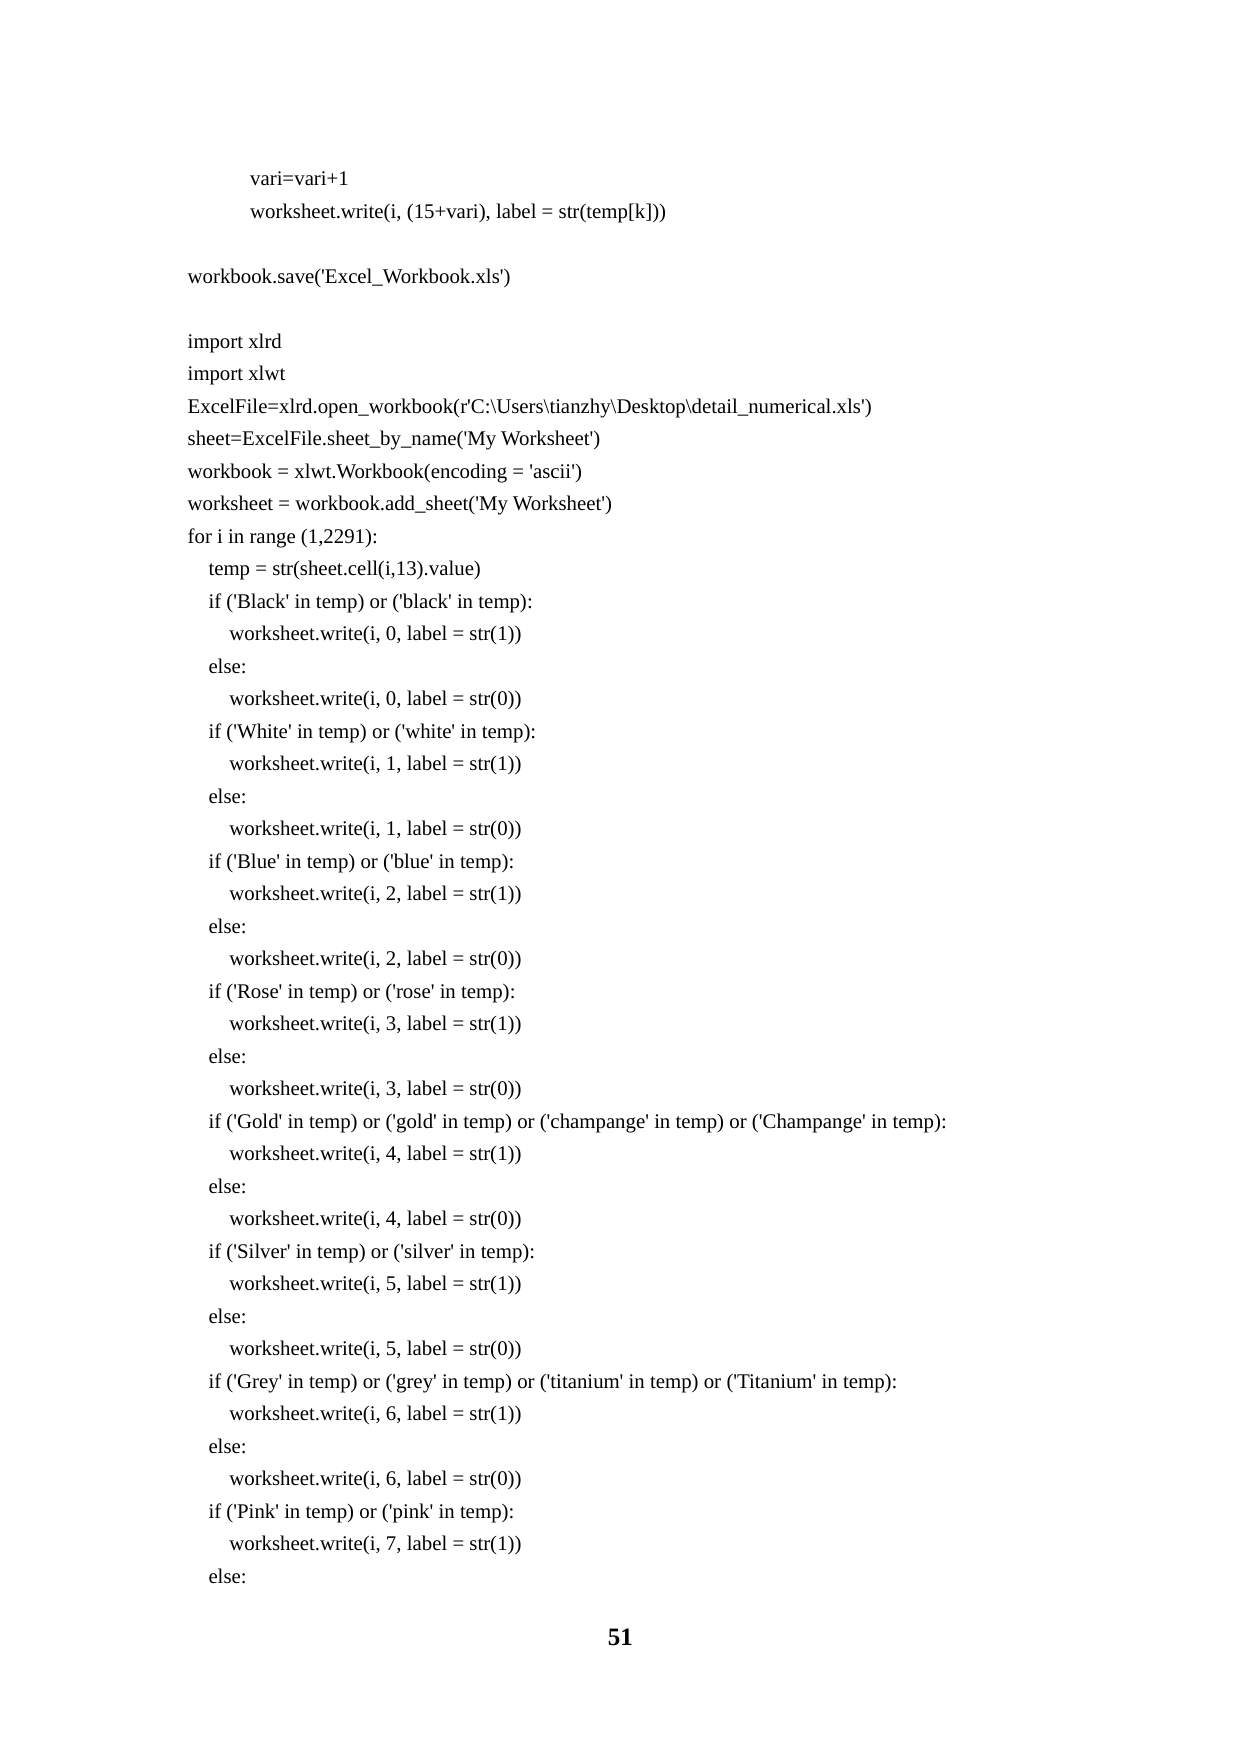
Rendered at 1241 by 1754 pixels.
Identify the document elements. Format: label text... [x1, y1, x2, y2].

text temp = str(sheet.cell(i,13).value) [187, 552, 1053, 584]
text if ('White' in temp) or ('white' in temp): [187, 714, 1053, 747]
text else: [187, 649, 1053, 682]
text workbook.save('Excel_Workbook.xls') [187, 259, 1053, 292]
text else: [187, 1429, 1053, 1462]
text worksheet.write(i, 6, label = str(1)) [187, 1397, 1053, 1429]
text else: [187, 1039, 1053, 1072]
text if ('Grey' in temp) or ('grey' in temp) or ('titanium' in temp) or ('Titanium' in temp): [187, 1364, 1053, 1397]
text worksheet.write(i, 3, label = str(0)) [187, 1072, 1053, 1104]
text else: [187, 779, 1053, 812]
text if ('Rose' in temp) or ('rose' in temp): [187, 974, 1053, 1007]
text for i in range (1,2291): [187, 519, 1053, 552]
text if ('Pink' in temp) or ('pink' in temp): [187, 1494, 1053, 1527]
text else: [187, 1169, 1053, 1202]
text import xlrd [187, 324, 1053, 357]
text worksheet.write(i, 0, label = str(0)) [187, 682, 1053, 714]
text worksheet.write(i, 3, label = str(1)) [187, 1007, 1053, 1039]
text worksheet.write(i, 4, label = str(0)) [187, 1202, 1053, 1234]
text worksheet.write(i, 0, label = str(1)) [187, 617, 1053, 649]
text worksheet.write(i, 1, label = str(1)) [187, 747, 1053, 779]
text worksheet.write(i, 7, label = str(1)) [187, 1527, 1053, 1559]
text ExcelFile=xlrd.open_workbook(r'C:\Users\tianzhy\Desktop\detail_numerical.xls') [187, 389, 1053, 422]
text worksheet.write(i, 2, label = str(0)) [187, 942, 1053, 974]
text worksheet.write(i, 1, label = str(0)) [187, 812, 1053, 844]
text workbook = xlwt.Workbook(encoding = 'ascii') [187, 454, 1053, 487]
text worksheet = workbook.add_sheet('My Worksheet') [187, 487, 1053, 519]
text else: [187, 1299, 1053, 1332]
text worksheet.write(i, 2, label = str(1)) [187, 877, 1053, 909]
text worksheet.write(i, 6, label = str(0)) [187, 1462, 1053, 1494]
text worksheet.write(i, (15+vari), label = str(temp[k])) [187, 194, 1053, 227]
text if ('Gold' in temp) or ('gold' in temp) or ('champange' in temp) or ('Champange' in temp): [187, 1104, 1053, 1137]
text worksheet.write(i, 4, label = str(1)) [187, 1137, 1053, 1169]
text else: [187, 909, 1053, 942]
text else: [187, 1559, 1053, 1592]
text import xlwt [187, 357, 1053, 389]
text worksheet.write(i, 5, label = str(0)) [187, 1332, 1053, 1364]
text sheet=ExcelFile.sheet_by_name('My Worksheet') [187, 422, 1053, 454]
text if ('Black' in temp) or ('black' in temp): [187, 584, 1053, 617]
text worksheet.write(i, 5, label = str(1)) [187, 1267, 1053, 1299]
text if ('Silver' in temp) or ('silver' in temp): [187, 1234, 1053, 1267]
text if ('Blue' in temp) or ('blue' in temp): [187, 844, 1053, 877]
text vari=vari+1 [187, 162, 1053, 194]
